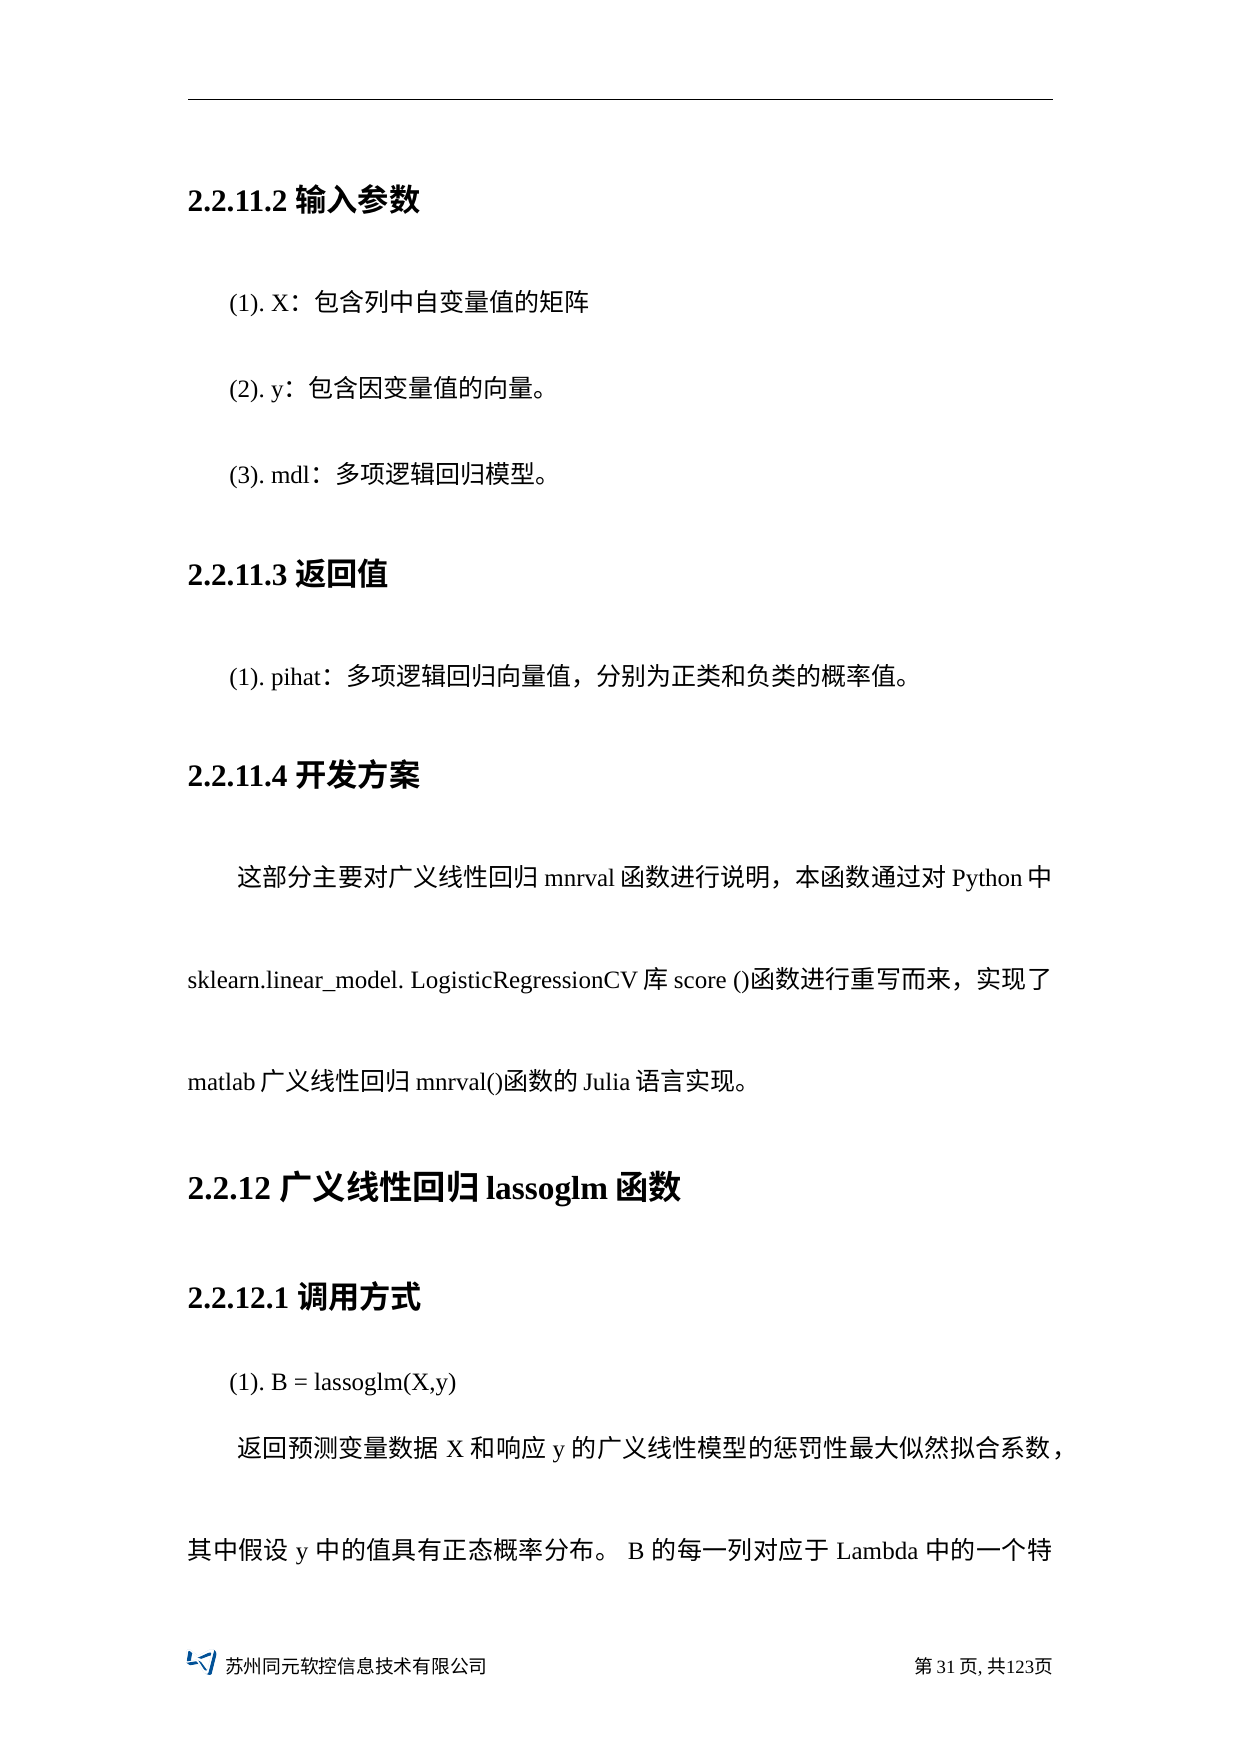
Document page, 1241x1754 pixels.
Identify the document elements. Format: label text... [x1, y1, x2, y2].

subtitle 开发方案 [187, 739, 1053, 807]
text pihat：多项逻辑回归向量值，分别为正类和负类的概率值。 [187, 641, 1053, 708]
text X：包含列中自变量值的矩阵 [187, 267, 1053, 335]
subtitle 输入参数 [187, 164, 1053, 232]
subtitle 返回值 [187, 537, 1053, 605]
picture [186, 1649, 218, 1675]
list 这部分主要对广义线性回归mnrval函数进行说明，本函数通过对Python中sklearn.linear_model. LogisticRegressionCV库score ()函数进行重写而来，实现了matlab广义线性回归mnrval()函数的Julia语言实现。 [187, 842, 1053, 1114]
text B = lassoglm(X,y) [187, 1364, 1053, 1398]
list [187, 1413, 1053, 1582]
text y：包含因变量值的向量。 [187, 353, 1053, 421]
subtitle 广义线性回归lassoglm函数 [187, 1151, 1053, 1218]
subtitle 调用方式 [187, 1261, 1053, 1329]
text mdl：多项逻辑回归模型。 [187, 439, 1053, 507]
